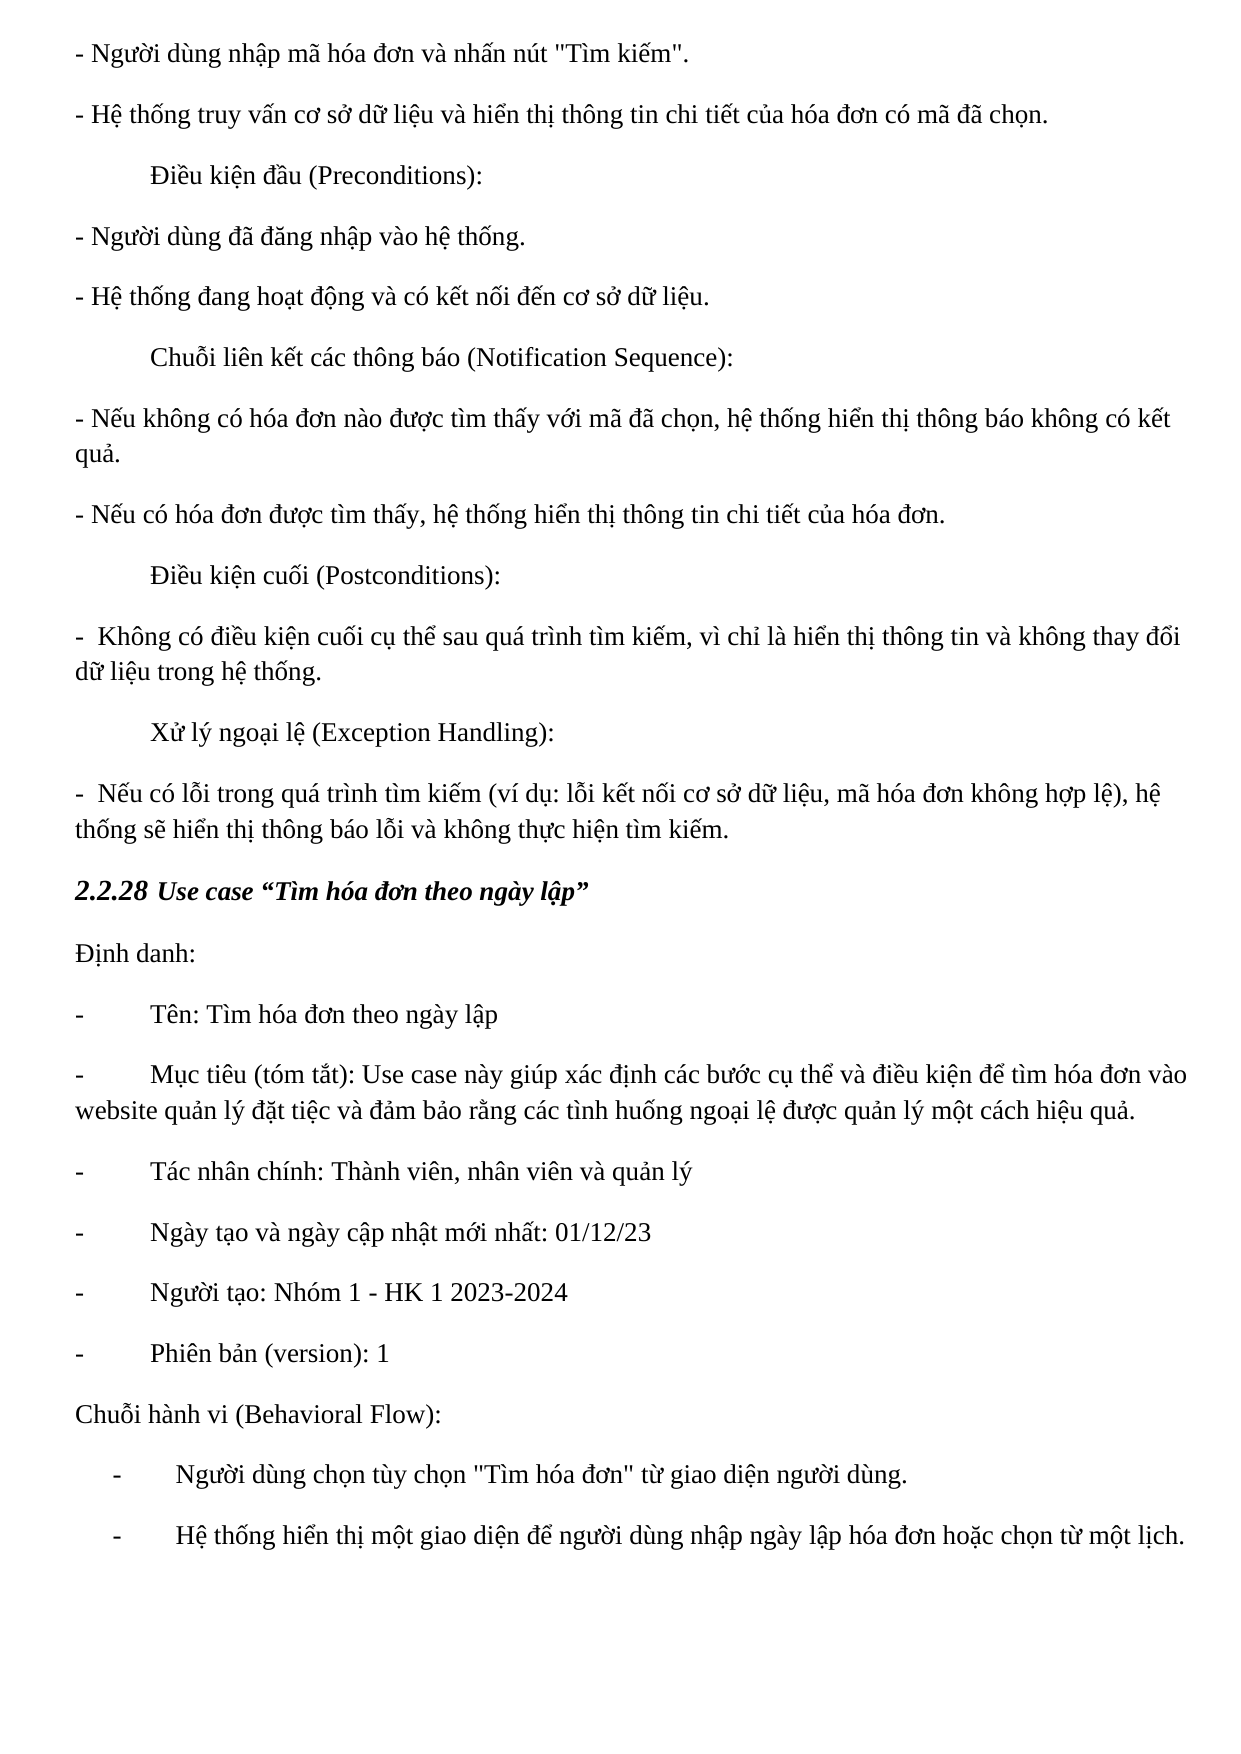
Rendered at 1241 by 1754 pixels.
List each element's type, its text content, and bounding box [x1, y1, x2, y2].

text Điều kiện cuối (Postconditions): [112, 559, 1200, 590]
text Điều kiện đầu (Preconditions): [112, 159, 1200, 190]
text - Hệ thống đang hoạt động và có kết nối đến cơ sở dữ liệu. [75, 280, 1200, 312]
text - Tên: Tìm hóa đơn theo ngày lập [75, 998, 1200, 1029]
subtitle Use case “Tìm hóa đơn theo ngày lập” [75, 873, 1200, 907]
text - Không có điều kiện cuối cụ thể sau quá trình tìm kiếm, vì chỉ là hiển thị thông tin và không thay đổi dữ liệu trong hệ thống. [75, 620, 1200, 687]
text Chuỗi hành vi (Behavioral Flow): [75, 1398, 1200, 1429]
text - Ngày tạo và ngày cập nhật mới nhất: 01/12/23 [75, 1216, 1200, 1247]
text - Người dùng đã đăng nhập vào hệ thống. [75, 220, 1200, 251]
text - Người dùng nhập mã hóa đơn và nhấn nút "Tìm kiếm". [75, 37, 1200, 69]
text Xử lý ngoại lệ (Exception Handling): [112, 716, 1200, 747]
text - Nếu có hóa đơn được tìm thấy, hệ thống hiển thị thông tin chi tiết của hóa đơn. [75, 498, 1200, 529]
text Định danh: [75, 937, 1200, 968]
text - Phiên bản (version): 1 [75, 1337, 1200, 1368]
text - Người dùng chọn tùy chọn "Tìm hóa đơn" từ giao diện người dùng. [112, 1458, 1200, 1490]
text - Hệ thống hiển thị một giao diện để người dùng nhập ngày lập hóa đơn hoặc chọn từ một lịch. [112, 1519, 1200, 1550]
text - Nếu không có hóa đơn nào được tìm thấy với mã đã chọn, hệ thống hiển thị thông báo không có kết quả. [75, 402, 1200, 469]
text Chuỗi liên kết các thông báo (Notification Sequence): [112, 341, 1200, 372]
text - Nếu có lỗi trong quá trình tìm kiếm (ví dụ: lỗi kết nối cơ sở dữ liệu, mã hóa đơn không hợp lệ), hệ thống sẽ hiển thị thông báo lỗi và không thực hiện tìm kiếm. [75, 777, 1200, 844]
text - Hệ thống truy vấn cơ sở dữ liệu và hiển thị thông tin chi tiết của hóa đơn có mã đã chọn. [75, 98, 1200, 129]
text - Mục tiêu (tóm tắt): Use case này giúp xác định các bước cụ thể và điều kiện để tìm hóa đơn vào website quản lý đặt tiệc và đảm bảo rằng các tình huống ngoại lệ được quản lý một cách hiệu quả. [75, 1058, 1200, 1125]
text - Người tạo: Nhóm 1 - HK 1 2023-2024 [75, 1276, 1200, 1307]
text - Tác nhân chính: Thành viên, nhân viên và quản lý [75, 1155, 1200, 1186]
